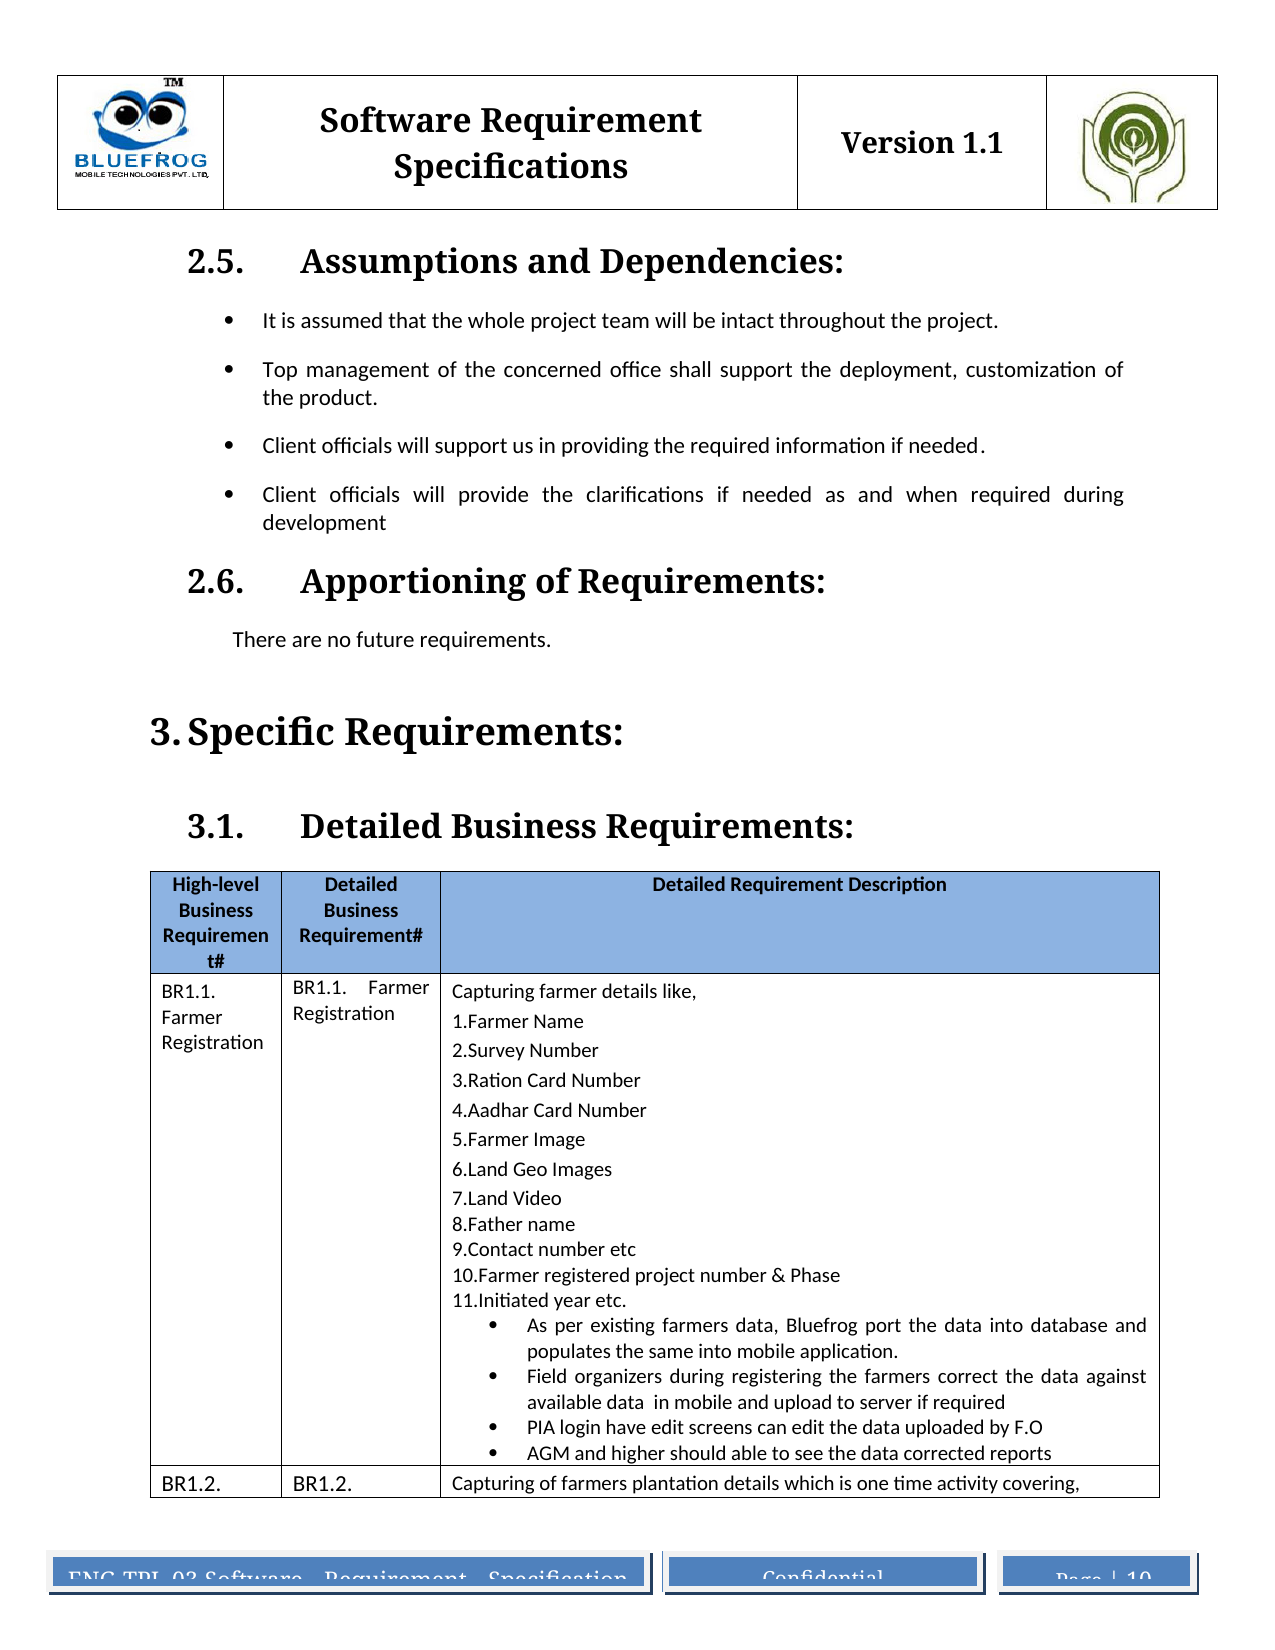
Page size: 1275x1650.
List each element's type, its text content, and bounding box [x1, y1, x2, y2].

text There are no future requirements. [195, 626, 1125, 653]
picture [1073, 81, 1191, 204]
table_cell BR1.2. Supplied Plants [282, 1466, 440, 1497]
picture [71, 76, 211, 181]
table_header High-level Business Requirement# [151, 872, 281, 973]
table_cell BR1.1. Farmer Registration [282, 974, 440, 1465]
table_cell BR1.1. Farmer Registration [151, 974, 281, 1465]
table_cell BR1.2. Supplied Plants [151, 1466, 281, 1497]
table_header Detailed Business Requirement# [282, 872, 440, 973]
text Detailed Business Requirements: [187, 802, 1125, 848]
list Client officials will support us in providing the required information if needed. [225, 432, 1125, 460]
table_cell Capturing farmer details like, 1.Farmer Name 2.Survey Number 3.Ration Card Number 4.Aadhar Card Number 5.Farmer Image 6.Land Geo Images 7.Land Video 8.Father name 9.Contact number etc 10.Farmer registered project number & Phase 11.Initiated year etc. As per existing farmers data, Bluefrog port the data into database and populates the same into mobile application. Field organizers during registering the farmers correct the data against available data in mobile and upload to server if required PIA login have edit screens can edit the data uploaded by F.O AGM and higher should able to see the data corrected reports [441, 974, 1159, 1465]
text Specific Requirements: [150, 705, 1125, 756]
table_header Detailed Requirement Description [441, 872, 1159, 973]
list Client officials will provide the clarifications if needed as and when required during development [225, 481, 1125, 537]
list Top management of the concerned office shall support the deployment, customization of the product. [225, 355, 1125, 411]
list It is assumed that the whole project team will be intact throughout the project. [225, 306, 1125, 334]
text Apportioning of Requirements: [187, 557, 1125, 603]
text Assumptions and Dependencies: [187, 238, 1125, 283]
